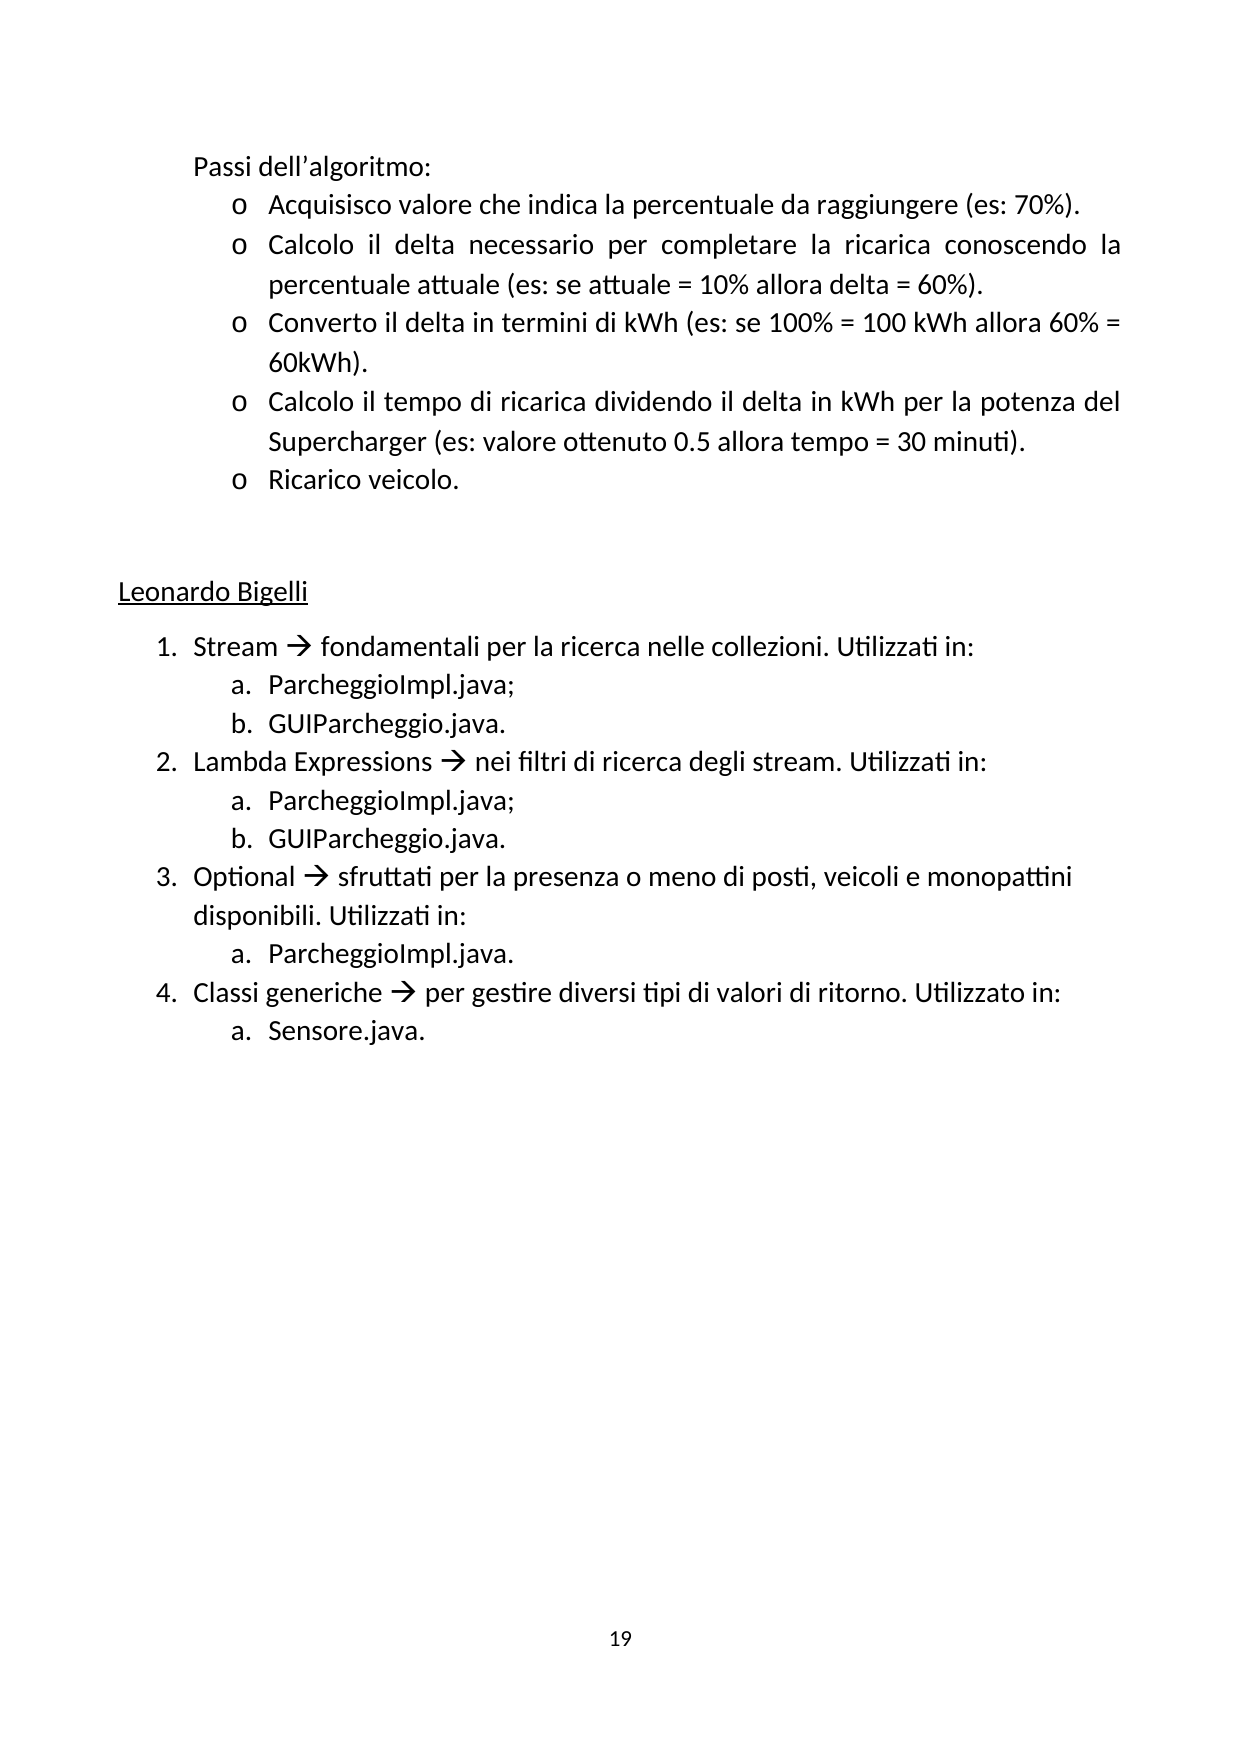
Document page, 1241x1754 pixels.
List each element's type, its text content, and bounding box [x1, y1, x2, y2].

list Ricarico veicolo. [231, 461, 1122, 498]
list Lambda Expressions nei filtri di ricerca degli stream. Utilizzati in: [156, 743, 1122, 779]
list Calcolo il tempo di ricarica dividendo il delta in kWh per la potenza del Supercharger (es: valore ottenuto 0.5 allora tempo = 30 minuti). [231, 383, 1122, 458]
list ParcheggioImpl.java; [231, 666, 1122, 702]
list GUIParcheggio.java. [231, 820, 1122, 856]
list Calcolo il delta necessario per completare la ricarica conoscendo la percentuale attuale (es: se attuale = 10% allora delta = 60%). [231, 226, 1122, 302]
list Acquisisco valore che indica la percentuale da raggiungere (es: 70%). [231, 186, 1122, 223]
list Converto il delta in termini di kWh (es: se 100% = 100 kWh allora 60% = 60kWh). [231, 304, 1122, 380]
text Leonardo Bigelli [118, 573, 1122, 608]
list Passi dell’algoritmo: [193, 148, 1122, 183]
list ParcheggioImpl.java. [231, 935, 1122, 971]
list Classi generiche per gestire diversi tipi di valori di ritorno. Utilizzato in: [156, 974, 1122, 1009]
list Sensore.java. [231, 1012, 1122, 1048]
list Optional sfruttati per la presenza o meno di posti, veicoli e monopattini disponibili. Utilizzati in: [156, 858, 1122, 933]
list Stream fondamentali per la ricerca nelle collezioni. Utilizzati in: [156, 628, 1122, 663]
list GUIParcheggio.java. [231, 705, 1122, 740]
list ParcheggioImpl.java; [231, 782, 1122, 817]
